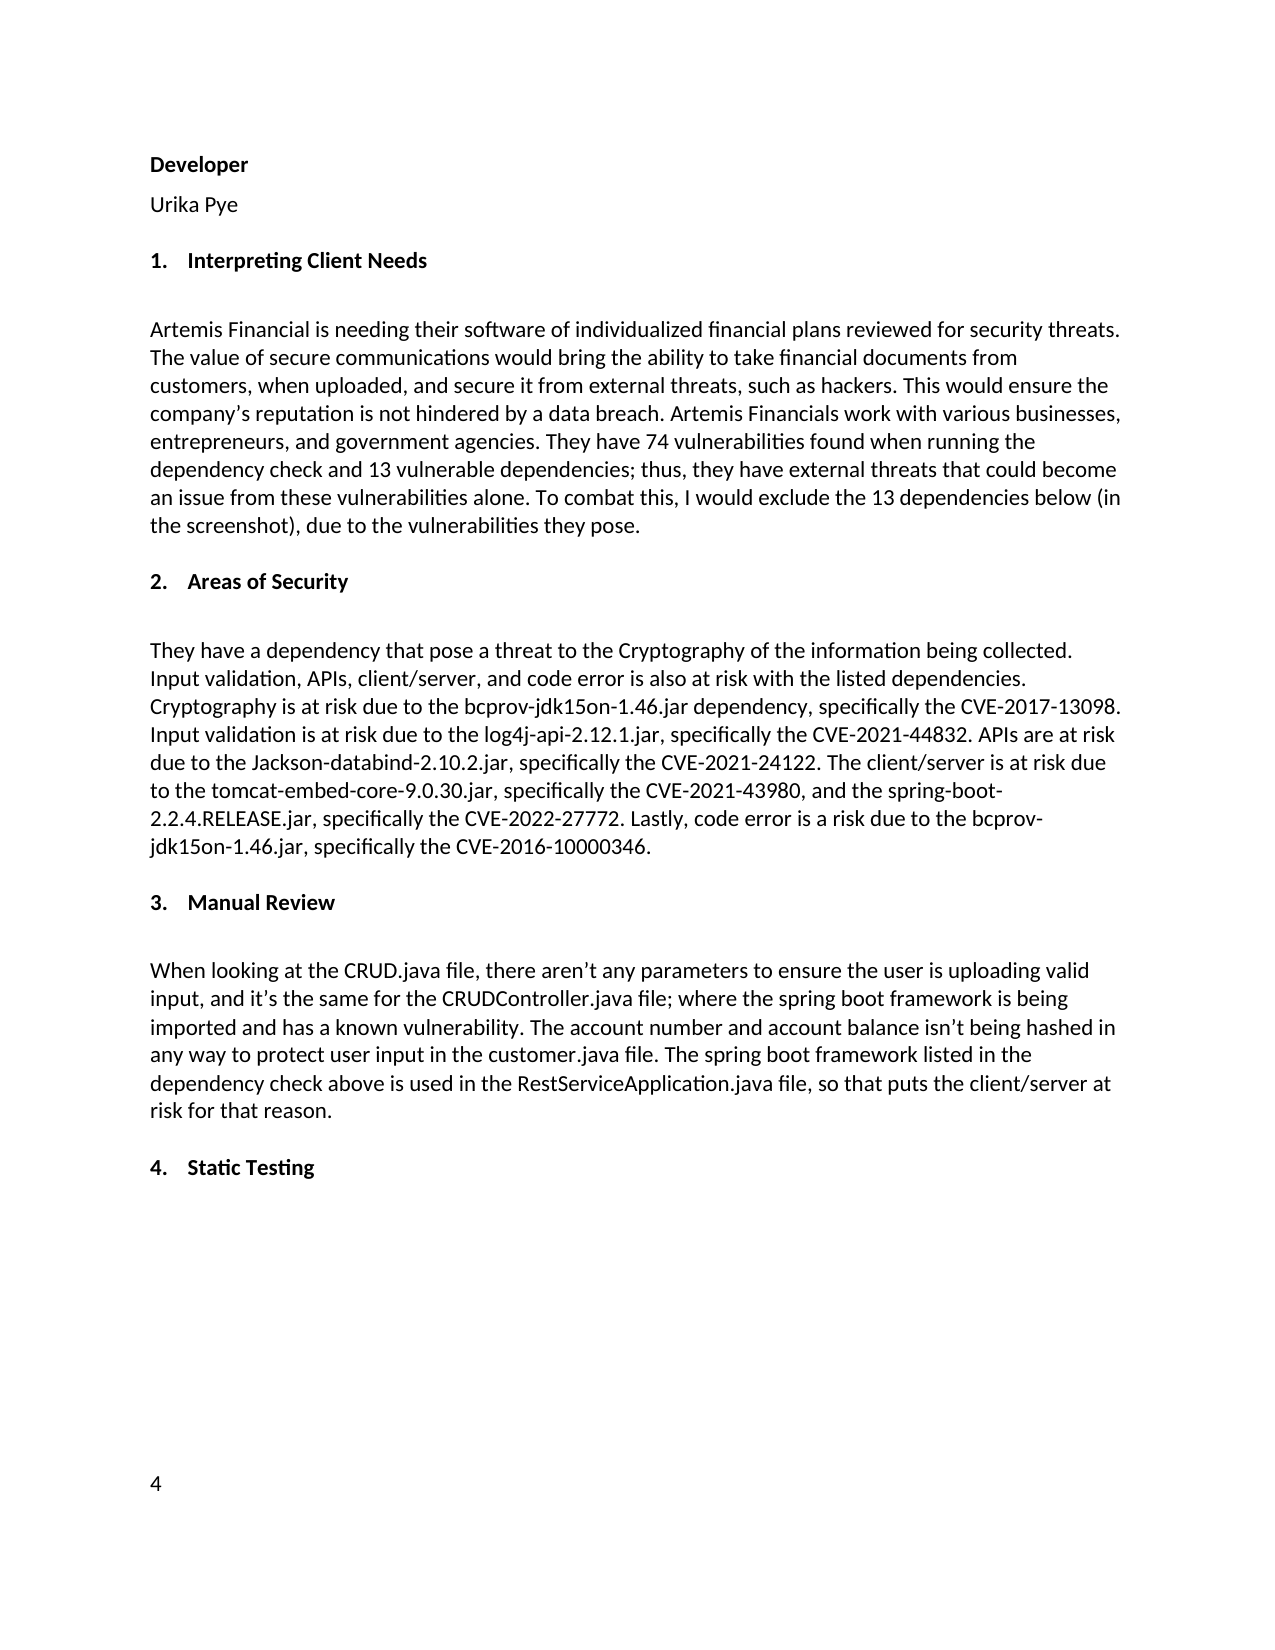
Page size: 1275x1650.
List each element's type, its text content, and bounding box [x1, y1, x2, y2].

subtitle Static Testing [150, 1153, 1125, 1181]
text When looking at the CRUD.java file, there aren’t any parameters to ensure the user is uploading valid input, and it’s the same for the CRUDController.java file; where the spring boot framework is being imported and has a known vulnerability. The account number and account balance isn’t being hashed in any way to protect user input in the customer.java file. The spring boot framework listed in the dependency check above is used in the RestServiceApplication.java file, so that puts the client/server at risk for that reason. [150, 957, 1125, 1125]
text They have a dependency that pose a threat to the Cryptography of the information being collected. Input validation, APIs, client/server, and code error is also at risk with the listed dependencies. Cryptography is at risk due to the bcprov-jdk15on-1.46.jar dependency, specifically the CVE-2017-13098. Input validation is at risk due to the log4j-api-2.12.1.jar, specifically the CVE-2021-44832. APIs are at risk due to the Jackson-databind-2.10.2.jar, specifically the CVE-2021-24122. The client/server is at risk due to the tomcat-embed-core-9.0.30.jar, specifically the CVE-2021-43980, and the spring-boot-2.2.4.RELEASE.jar, specifically the CVE-2022-27772. Lastly, code error is a risk due to the bcprov-jdk15on-1.46.jar, specifically the CVE-2016-10000346. [150, 636, 1125, 860]
subtitle Developer [150, 150, 1125, 178]
subtitle Areas of Security [150, 567, 1125, 595]
text Urika Pye [150, 191, 1125, 218]
subtitle Manual Review [150, 888, 1125, 916]
text Artemis Financial is needing their software of individualized financial plans reviewed for security threats. The value of secure communications would bring the ability to take financial documents from customers, when uploaded, and secure it from external threats, such as hackers. This would ensure the company’s reputation is not hindered by a data breach. Artemis Financials work with various businesses, entrepreneurs, and government agencies. They have 74 vulnerabilities found when running the dependency check and 13 vulnerable dependencies; thus, they have external threats that could become an issue from these vulnerabilities alone. To combat this, I would exclude the 13 dependencies below (in the screenshot), due to the vulnerabilities they pose. [150, 315, 1125, 539]
subtitle Interpreting Client Needs [150, 247, 1125, 274]
